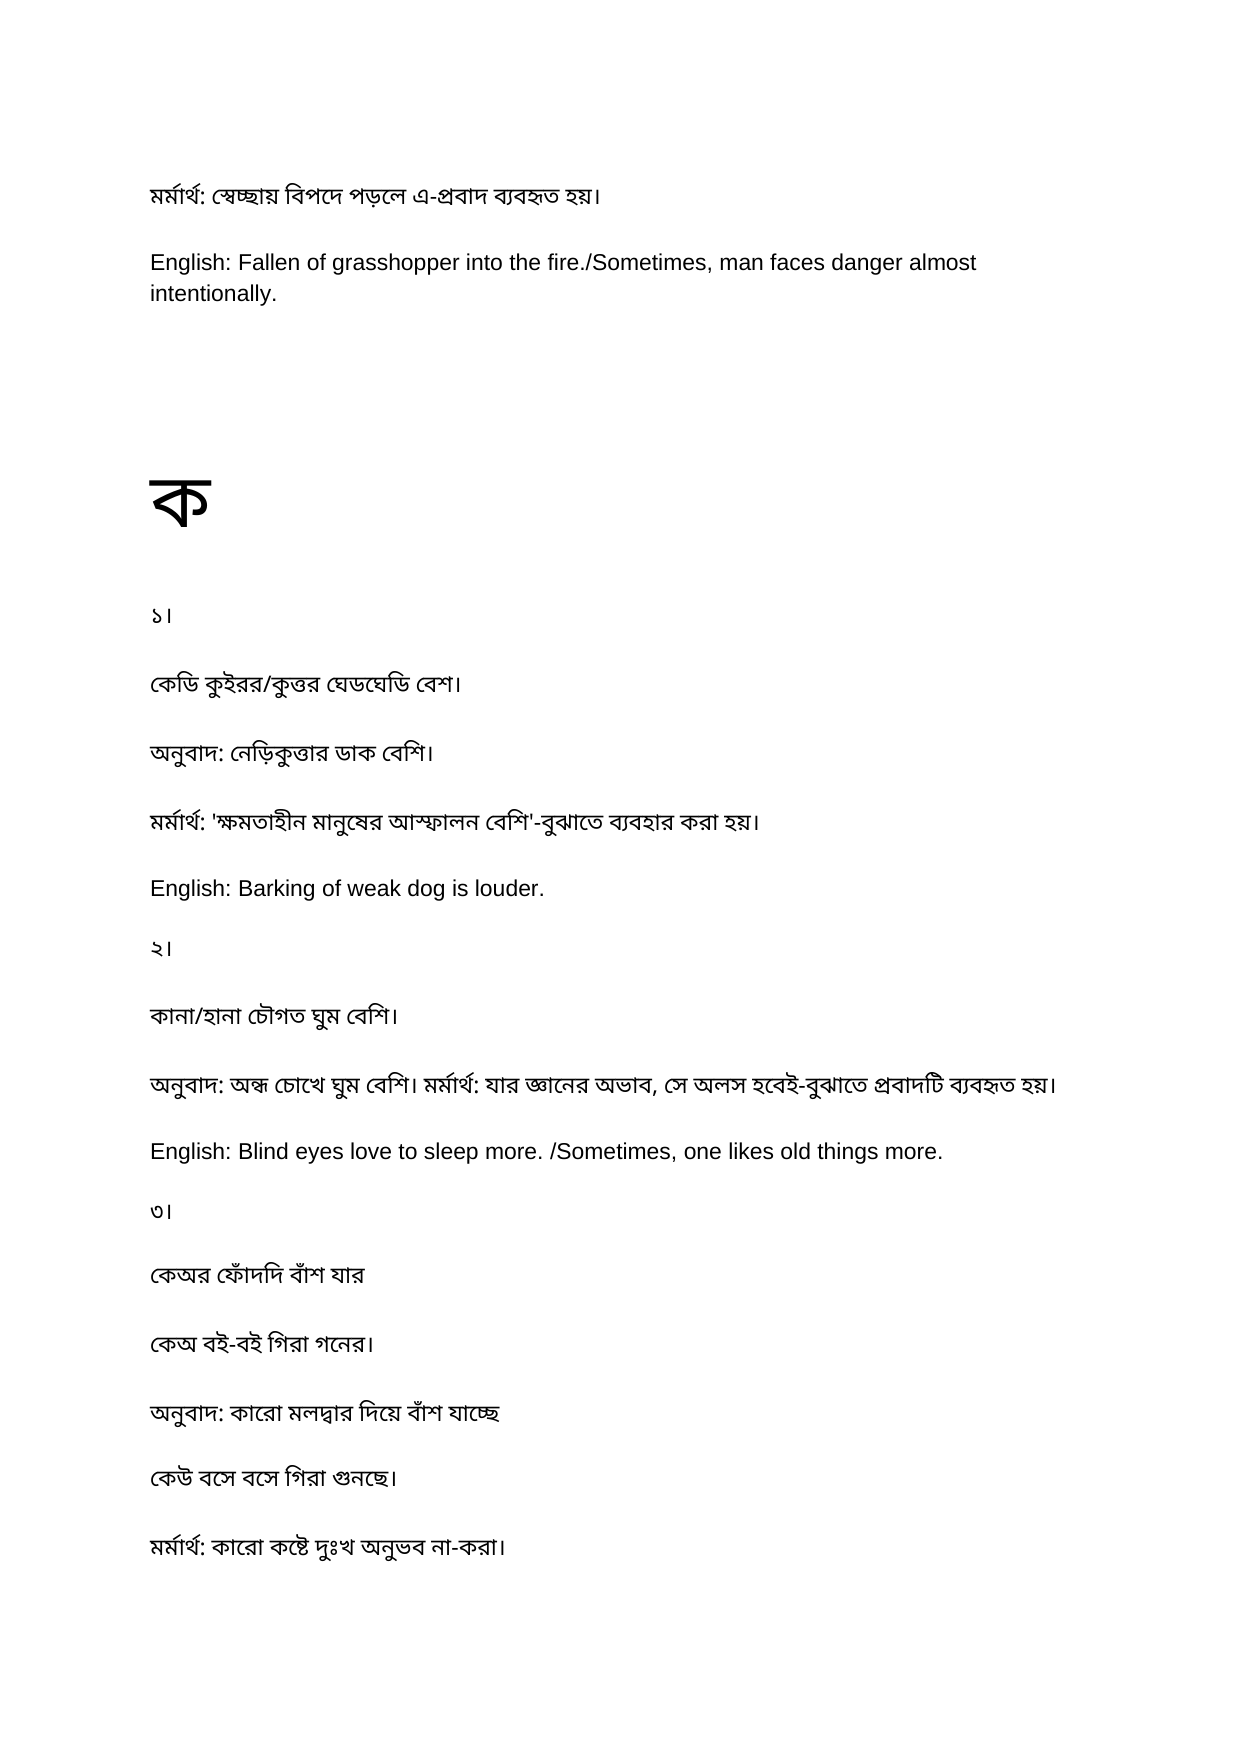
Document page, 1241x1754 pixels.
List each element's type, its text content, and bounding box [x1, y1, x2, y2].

text ২। [150, 936, 1090, 965]
text মর্মার্থ: স্বেচ্ছায় বিপদে পড়লে এ-প্রবাদ ব্যবহৃত হয়। [150, 180, 1090, 214]
text অনুবাদ: নেড়িকুত্তার ডাক বেশি। [150, 737, 1090, 771]
text কেঅ বই-বই গিরা গনের। [150, 1328, 1090, 1362]
text ১। [150, 603, 1090, 633]
text অনুবাদ: কারো মলদ্বার দিয়ে বাঁশ যাচ্ছে [150, 1397, 1090, 1431]
text ক [150, 461, 1090, 558]
text English: Blind eyes love to sleep more. /Sometimes, one likes old things more. [150, 1138, 1090, 1164]
text মর্মার্থ: কারো কষ্টে দুঃখ অনুভব না-করা। [150, 1531, 1090, 1564]
text কানা/হানা চৌগত ঘুম বেশি। [150, 1000, 1090, 1034]
text কেউ বসে বসে গিরা গুনছে। [150, 1466, 1090, 1496]
text English: Barking of weak dog is louder. [150, 875, 1090, 901]
text ৩। [150, 1199, 1090, 1228]
text মর্মার্থ: 'ক্ষমতাহীন মানুষের আস্ফালন বেশি'-বুঝাতে ব্যবহার করা হয়। [150, 806, 1090, 840]
text কেডি কুইরর/কুত্তর ঘেডঘেডি বেশ। [150, 668, 1090, 702]
text English: Fallen of grasshopper into the fire./Sometimes, man faces danger almost intentionally. [150, 249, 1090, 306]
text অনুবাদ: অন্ধ চোখে ঘুম বেশি। মর্মার্থ: যার জ্ঞানের অভাব, সে অলস হবেই-বুঝাতে প্রবাদটি ব্যবহৃত হয়। [150, 1069, 1090, 1103]
text কেঅর ফোঁদদি বাঁশ যার [150, 1263, 1090, 1293]
